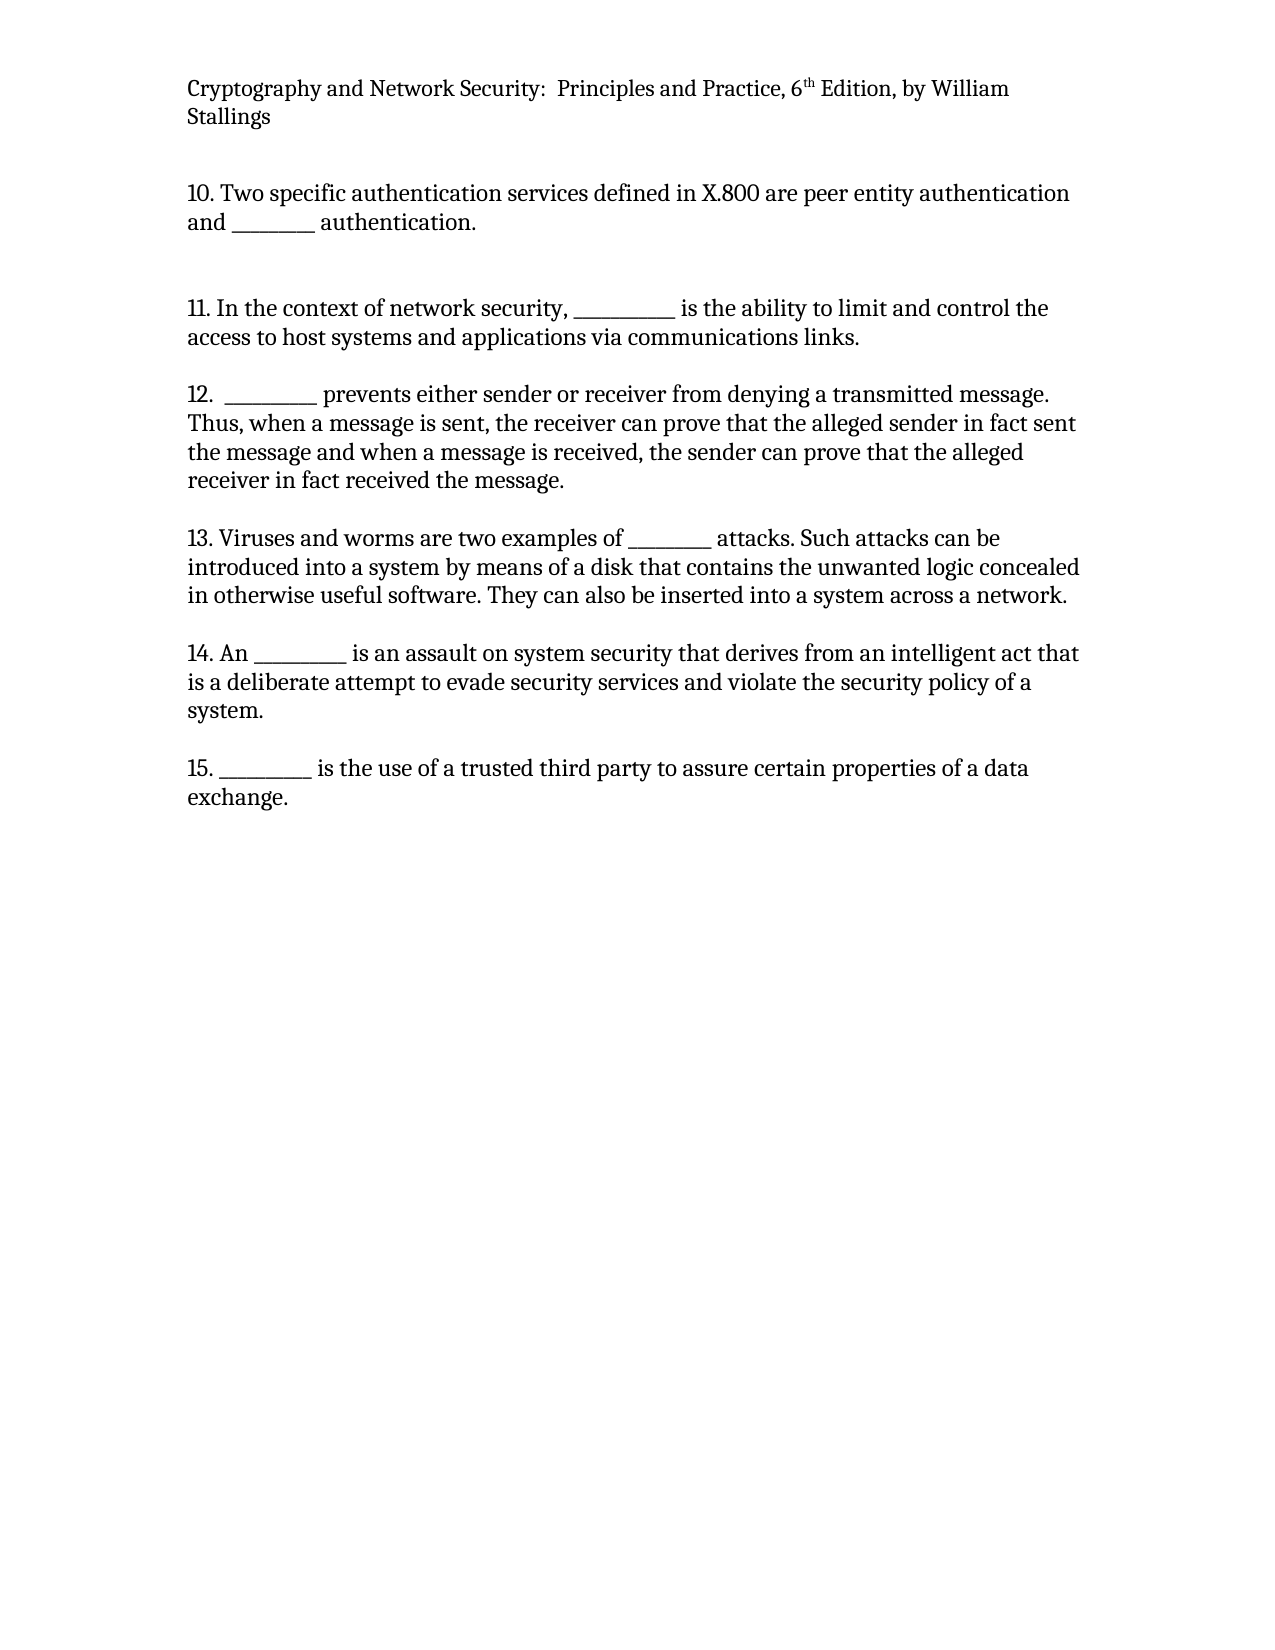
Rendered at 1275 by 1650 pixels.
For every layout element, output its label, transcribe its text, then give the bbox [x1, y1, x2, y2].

text 12. __________ prevents either sender or receiver from denying a transmitted message. Thus, when a message is sent, the receiver can prove that the alleged sender in fact sent the message and when a message is received, the sender can prove that the alleged receiver in fact received the message. [187, 380, 1087, 495]
text 10. Two specific authentication services defined in X.800 are peer entity authentication and _________ authentication. [187, 179, 1087, 236]
text 15. __________ is the use of a trusted third party to assure certain properties of a data [187, 754, 1087, 782]
text 13. Viruses and worms are two examples of _________ attacks. Such attacks can be introduced into a system by means of a disk that contains the unwanted logic concealed in otherwise useful software. They can also be inserted into a system across a network. [187, 524, 1087, 610]
text exchange. [187, 782, 1087, 811]
text 14. An __________ is an assault on system security that derives from an intelligent act that is a deliberate attempt to evade security services and violate the security policy of a system. [187, 639, 1087, 725]
text 11. In the context of network security, ___________ is the ability to limit and control the access to host systems and applications via communications links. [187, 294, 1087, 351]
